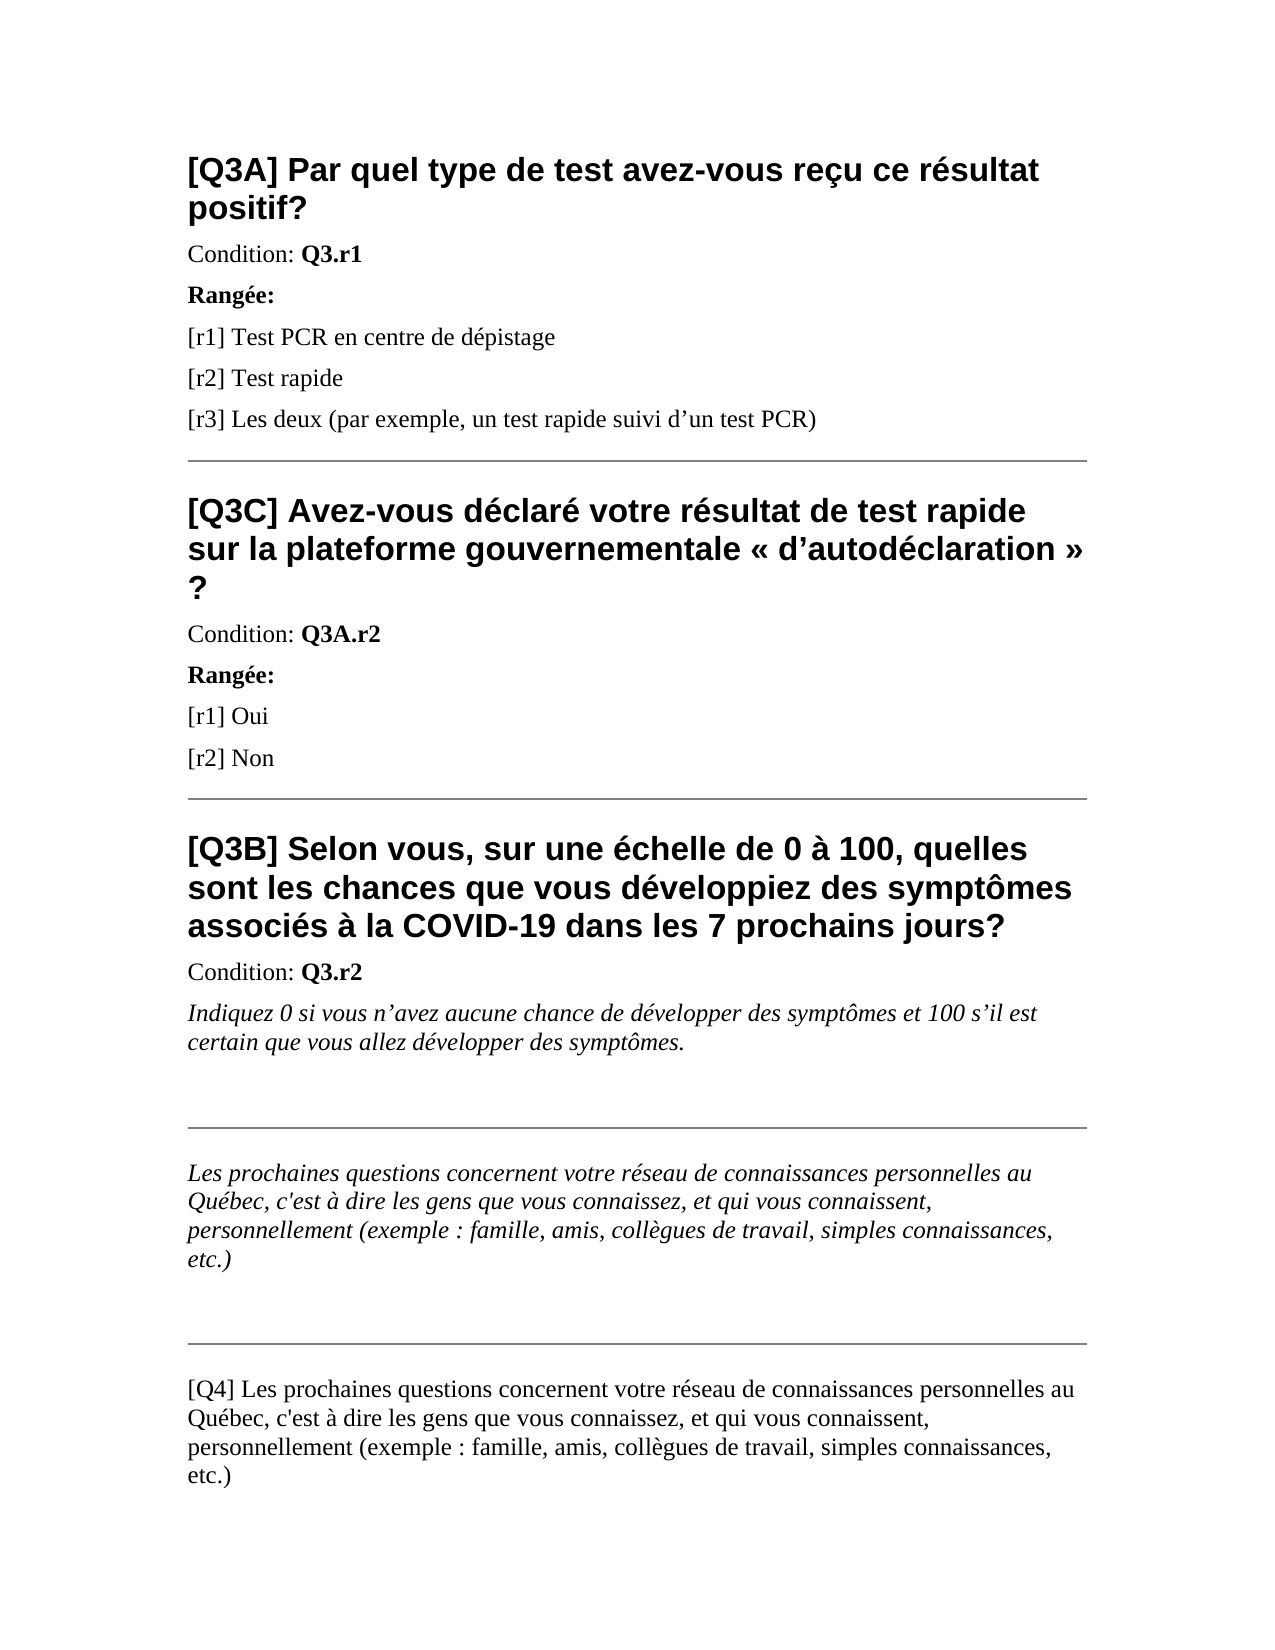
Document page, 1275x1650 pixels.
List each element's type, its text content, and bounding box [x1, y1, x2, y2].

text [Q4] Les prochaines questions concernent votre réseau de connaissances personnelles au Québec, c'est à dire les gens que vous connaissez, et qui vous connaissent, personnellement (exemple : famille, amis, collègues de travail, simples connaissances, etc.) [187, 1374, 1087, 1489]
text [r1] Oui [187, 701, 1087, 730]
text Condition: Q3.r1 [187, 239, 1087, 268]
text Les prochaines questions concernent votre réseau de connaissances personnelles au Québec, c'est à dire les gens que vous connaissez, et qui vous connaissent, personnellement (exemple : famille, amis, collègues de travail, simples connaissances, etc.) [187, 1158, 1087, 1273]
text Indiquez 0 si vous n’avez aucune chance de développer des symptômes et 100 s’il est certain que vous allez développer des symptômes. [187, 998, 1087, 1056]
subtitle [Q3A] Par quel type de test avez-vous reçu ce résultat positif? [187, 150, 1087, 227]
text Rangée: [187, 660, 1087, 689]
subtitle [Q3B] Selon vous, sur une échelle de 0 à 100, quelles sont les chances que vous développiez des symptômes associés à la COVID-19 dans les 7 prochains jours? [187, 829, 1087, 944]
text [r3] Les deux (par exemple, un test rapide suivi d’un test PCR) [187, 404, 1087, 433]
text [r2] Test rapide [187, 363, 1087, 392]
text Rangée: [187, 281, 1087, 309]
text Condition: Q3A.r2 [187, 619, 1087, 648]
text [r2] Non [187, 743, 1087, 771]
text [r1] Test PCR en centre de dépistage [187, 322, 1087, 351]
text Condition: Q3.r2 [187, 957, 1087, 986]
subtitle [Q3C] Avez-vous déclaré votre résultat de test rapide sur la plateforme gouvernementale « d’autodéclaration » ? [187, 491, 1087, 606]
